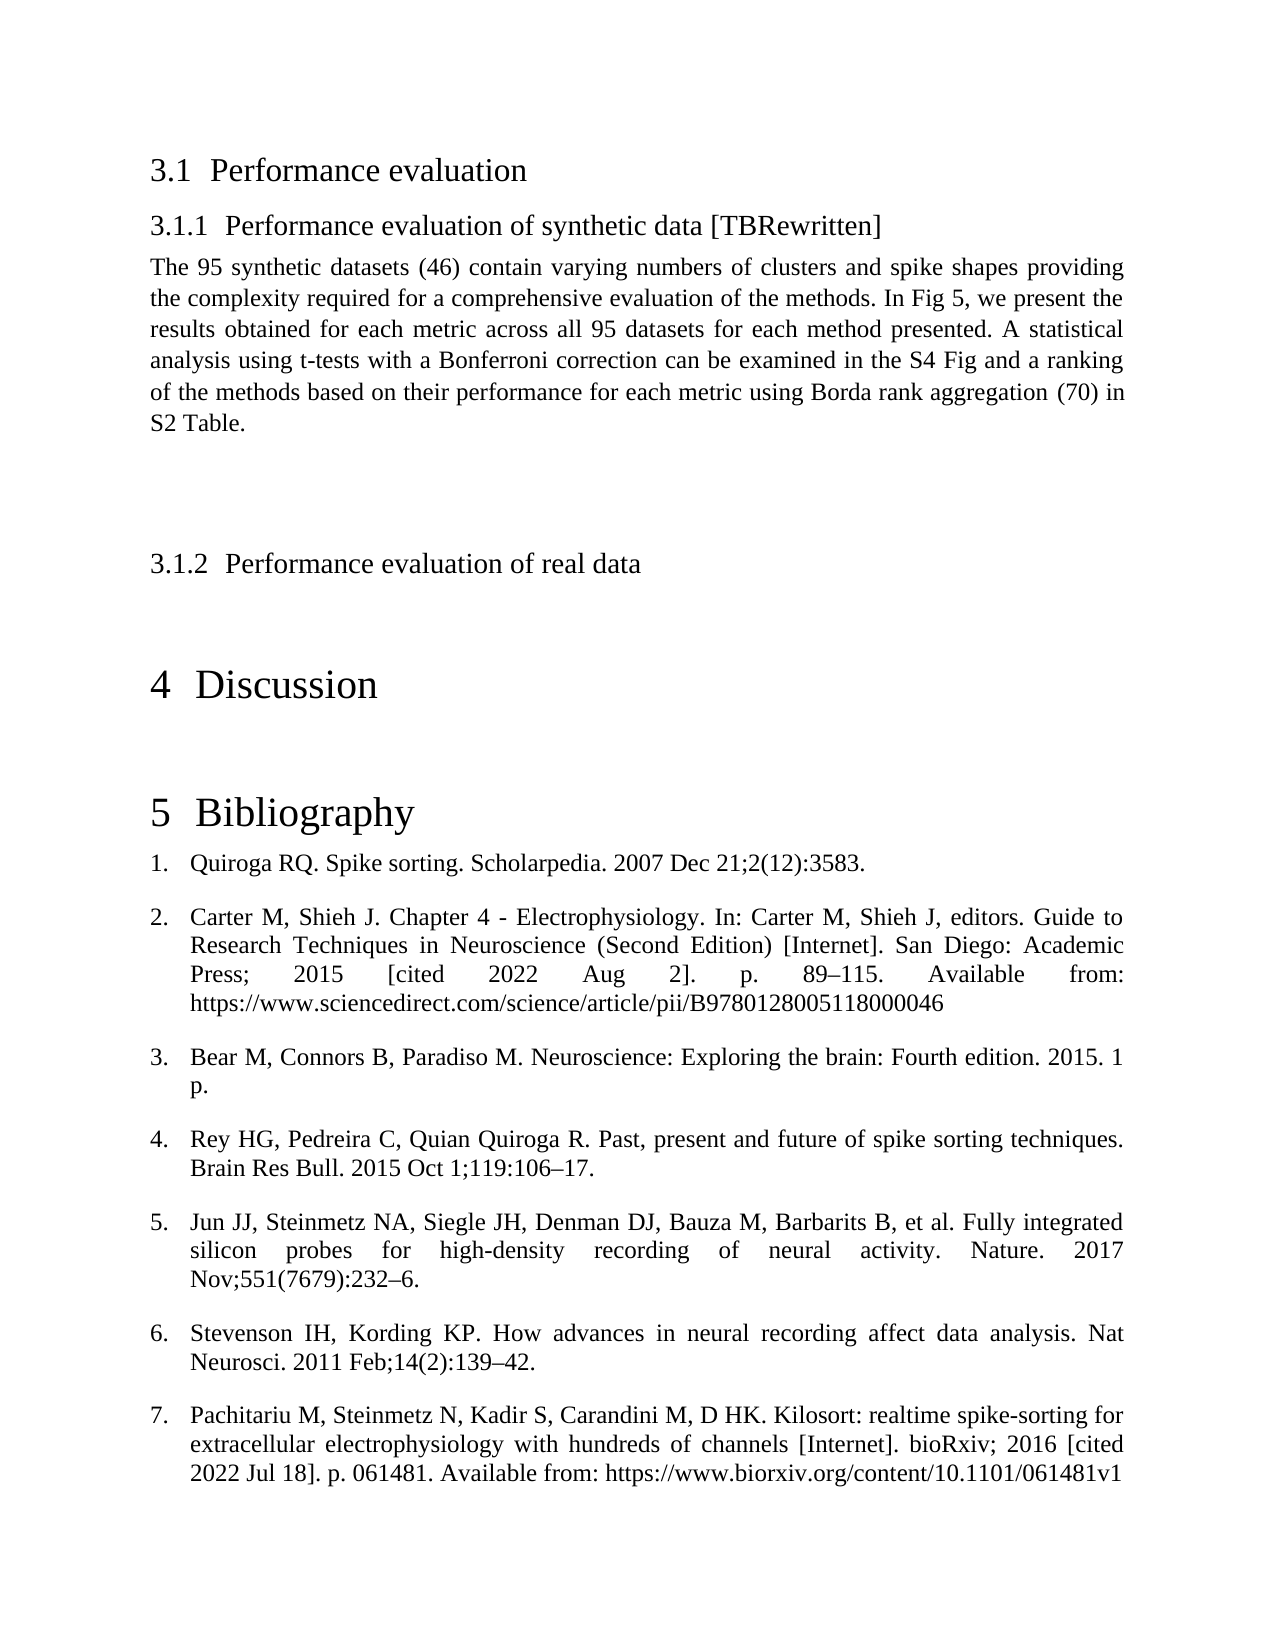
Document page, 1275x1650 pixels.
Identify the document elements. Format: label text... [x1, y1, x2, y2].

subtitle Bibliography [150, 788, 1125, 836]
subtitle Performance evaluation [150, 150, 1125, 188]
text 3. Bear M, Connors B, Paradiso M. Neuroscience: Exploring the brain: Fourth edition. 2015. 1 p. [150, 1042, 1125, 1099]
text The 95 synthetic datasets (46) contain varying numbers of clusters and spike shapes providing the complexity required for a comprehensive evaluation of the methods. In Fig 5, we present the results obtained for each metric across all 95 datasets for each method presented. A statistical analysis using t-tests with a Bonferroni correction can be examined in the S4 Fig and a ranking of the methods based on their performance for each metric using Borda rank aggregation (70) in S2 Table. [150, 252, 1125, 436]
subtitle Performance evaluation of real data [150, 546, 1125, 580]
subtitle Discussion [150, 659, 1125, 707]
text 5. Jun JJ, Steinmetz NA, Siegle JH, Denman DJ, Bauza M, Barbarits B, et al. Fully integrated silicon probes for high-density recording of neural activity. Nature. 2017 Nov;551(7679):232–6. [150, 1207, 1125, 1293]
text 6. Stevenson IH, Kording KP. How advances in neural recording affect data analysis. Nat Neurosci. 2011 Feb;14(2):139–42. [150, 1318, 1125, 1375]
text 4. Rey HG, Pedreira C, Quian Quiroga R. Past, present and future of spike sorting techniques. Brain Res Bull. 2015 Oct 1;119:106–17. [150, 1124, 1125, 1182]
text 2. Carter M, Shieh J. Chapter 4 - Electrophysiology. In: Carter M, Shieh J, editors. Guide to Research Techniques in Neuroscience (Second Edition) [Internet]. San Diego: Academic Press; 2015 [cited 2022 Aug 2]. p. 89–115. Available from: https://www.sciencedirect.com/science/article/pii/B9780128005118000046 [150, 902, 1125, 1017]
subtitle Performance evaluation of synthetic data [TBRewritten] [150, 208, 1125, 242]
text 7. Pachitariu M, Steinmetz N, Kadir S, Carandini M, D HK. Kilosort: realtime spike-sorting for extracellular electrophysiology with hundreds of channels [Internet]. bioRxiv; 2016 [cited 2022 Jul 18]. p. 061481. Available from: https://www.biorxiv.org/content/10.1101/061481v1 [150, 1400, 1125, 1487]
text 1. Quiroga RQ. Spike sorting. Scholarpedia. 2007 Dec 21;2(12):3583. [150, 848, 1125, 877]
